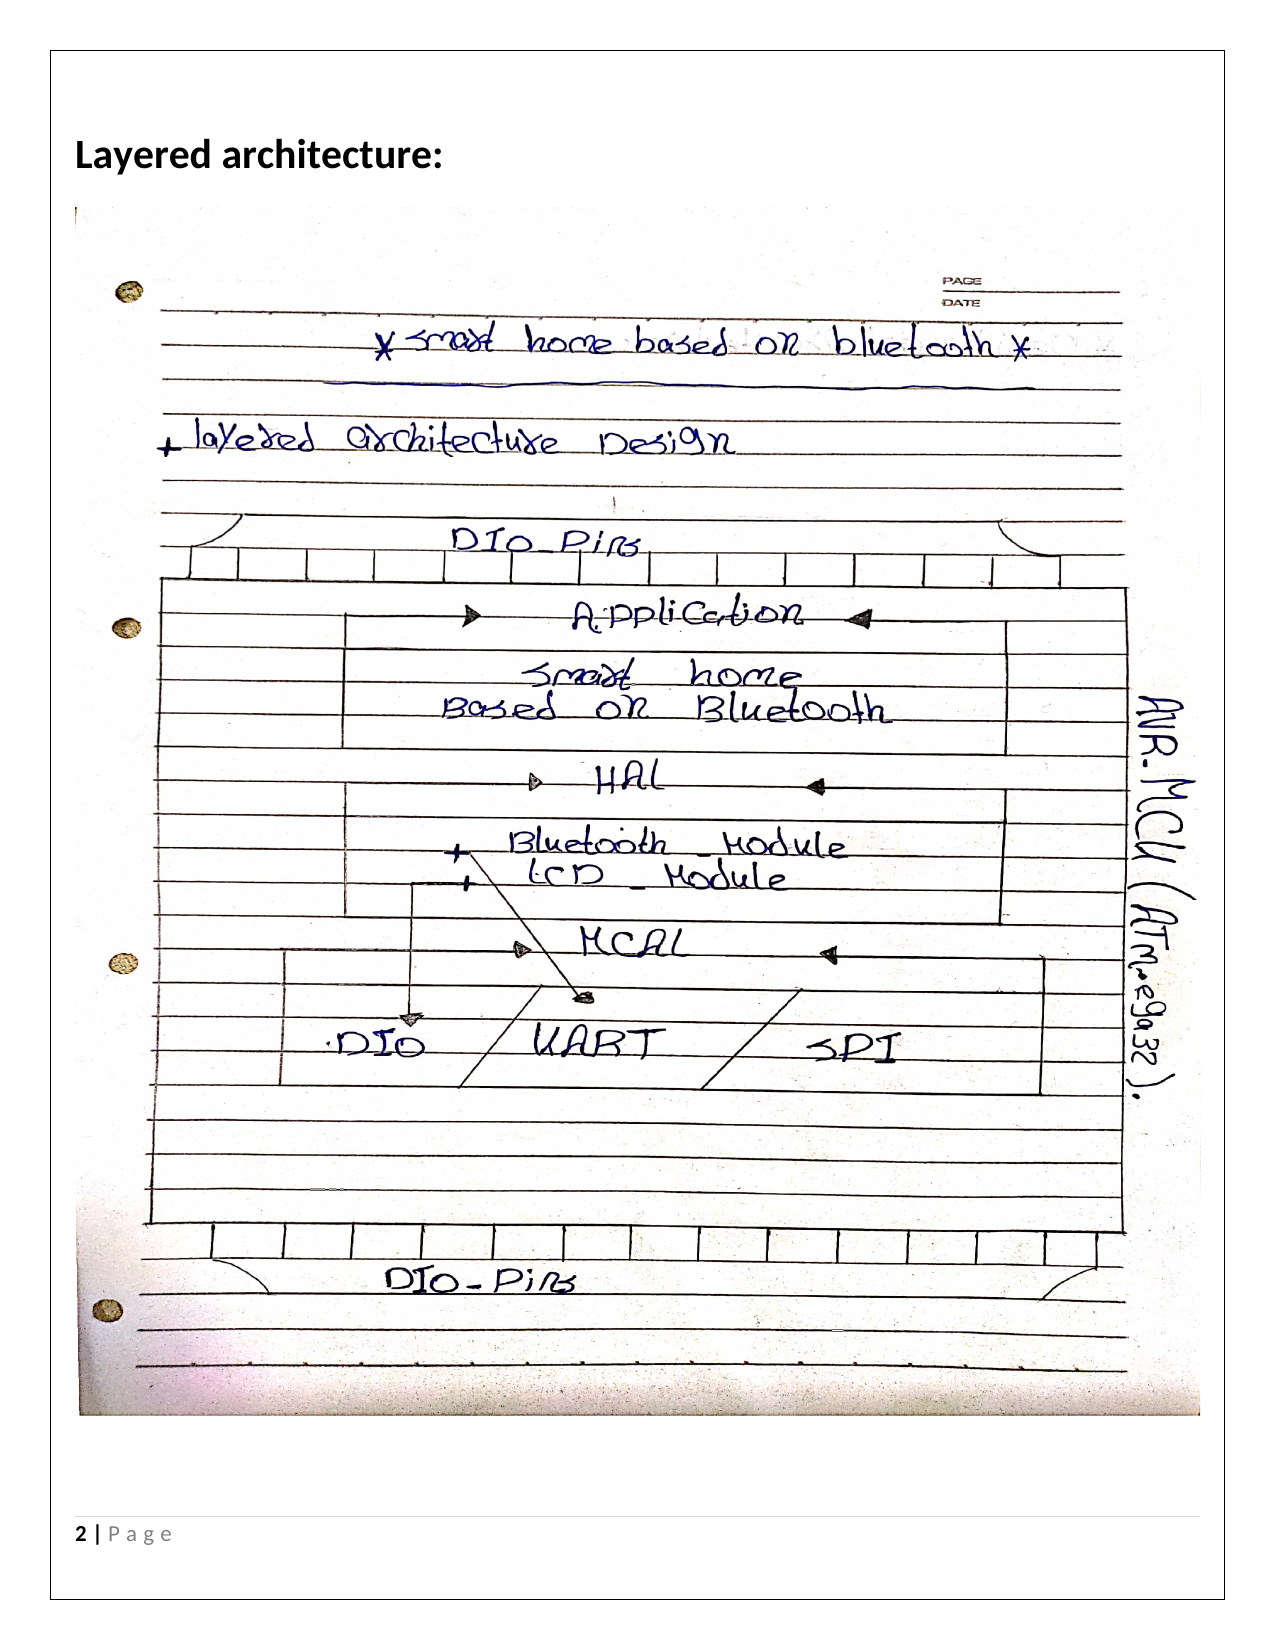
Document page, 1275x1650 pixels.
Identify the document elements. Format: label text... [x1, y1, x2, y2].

text Layered architecture: [75, 128, 1200, 179]
picture [75, 207, 1200, 1417]
